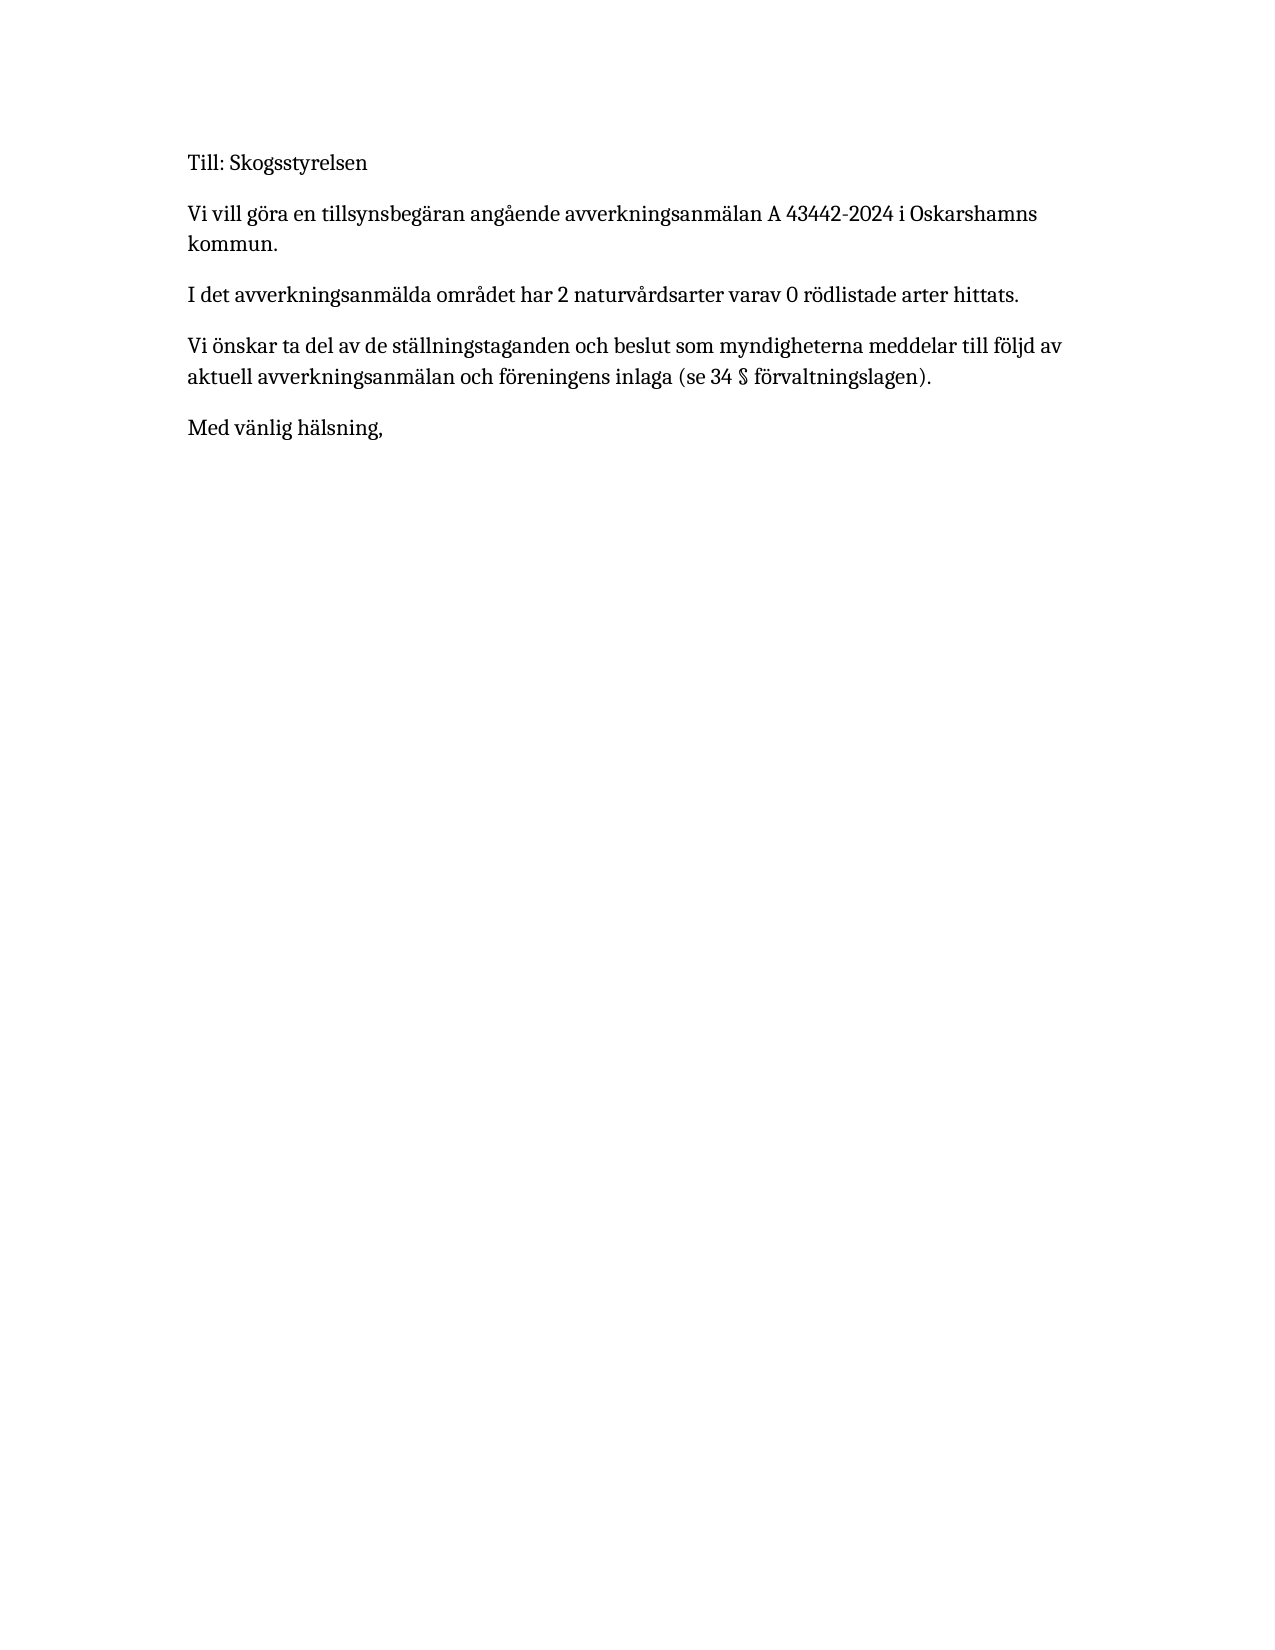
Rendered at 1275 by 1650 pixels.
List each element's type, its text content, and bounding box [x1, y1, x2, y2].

text Till: Skogsstyrelsen [187, 150, 1087, 176]
text Vi önskar ta del av de ställningstaganden och beslut som myndigheterna meddelar till följd av aktuell avverkningsanmälan och föreningens inlaga (se 34 § förvaltningslagen). [187, 333, 1087, 390]
text Vi vill göra en tillsynsbegäran angående avverkningsanmälan A 43442-2024 i Oskarshamns kommun. [187, 201, 1087, 258]
text I det avverkningsanmälda området har 2 naturvårdsarter varav 0 rödlistade arter hittats. [187, 282, 1087, 309]
text Med vänlig hälsning, [187, 414, 1087, 471]
